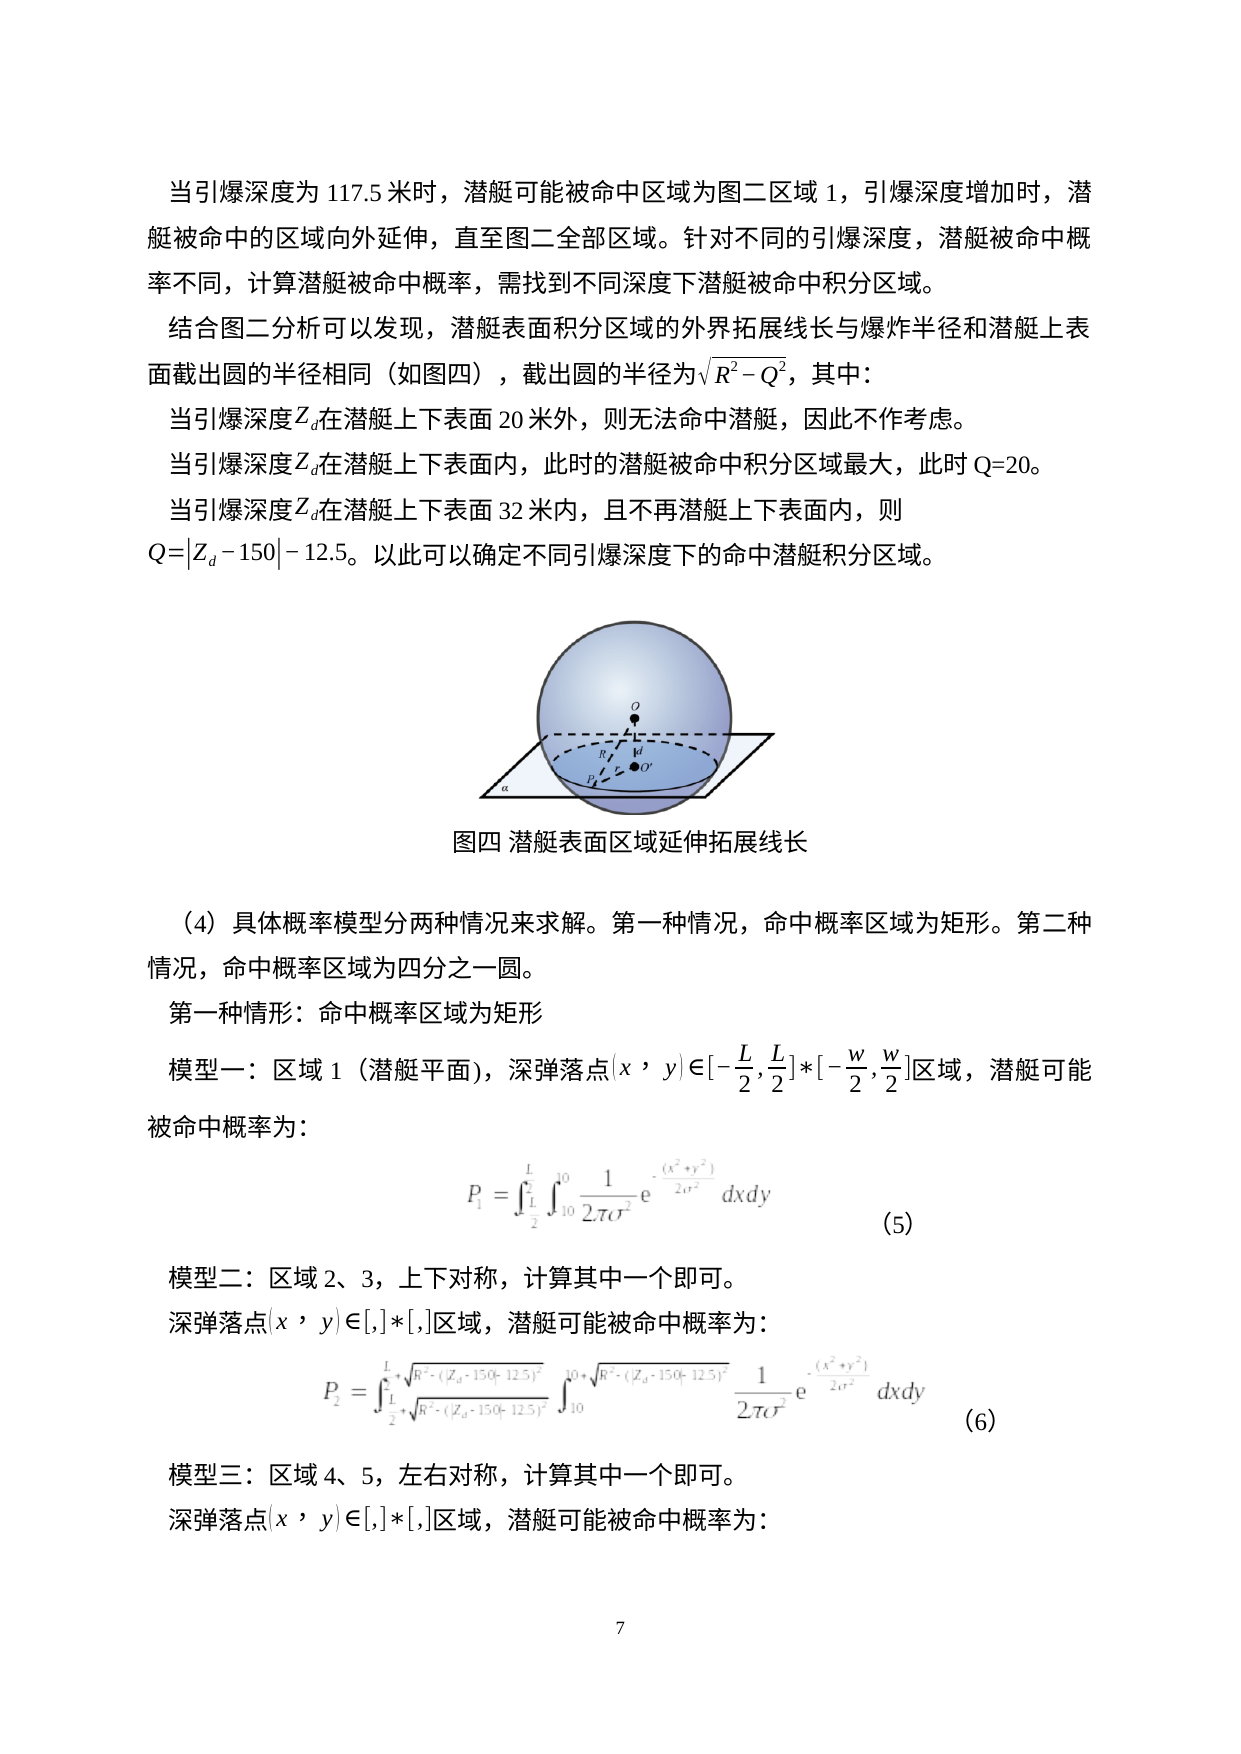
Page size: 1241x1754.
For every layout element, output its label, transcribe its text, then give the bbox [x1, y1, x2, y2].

text 第一种情形：命中概率区域为矩形 [148, 994, 1092, 1030]
text （4）具体概率模型分两种情况来求解。第一种情况，命中概率区域为矩形。第二种情况，命中概率区域为四分之一圆。 [148, 903, 1092, 985]
picture [455, 617, 806, 815]
text 图四 潜艇表面区域延伸拓展线长 [148, 822, 1092, 858]
text （5） [148, 1152, 1092, 1241]
text 。以此可以确定不同引爆深度下的命中潜艇积分区域。 [148, 535, 1092, 573]
text 模型一：区域1（潜艇平面)，深弹落点区域，潜艇可能被命中概率为： [148, 1039, 1092, 1143]
text 当引爆深度在潜艇上下表面内，此时的潜艇被命中积分区域最大，此时Q=20。 [148, 445, 1092, 481]
text 深弹落点区域，潜艇可能被命中概率为： [148, 1501, 1092, 1537]
text 模型三：区域4、5，左右对称，计算其中一个即可。 [148, 1455, 1092, 1491]
text 当引爆深度为117.5米时，潜艇可能被命中区域为图二区域1，引爆深度增加时，潜艇被命中的区域向外延伸，直至图二全部区域。针对不同的引爆深度，潜艇被命中概率不同，计算潜艇被命中概率，需找到不同深度下潜艇被命中积分区域。 [148, 173, 1092, 300]
text 结合图二分析可以发现，潜艇表面积分区域的外界拓展线长与爆炸半径和潜艇上表面截出圆的半径相同（如图四），截出圆的半径为，其中： [148, 309, 1092, 390]
text 当引爆深度在潜艇上下表面20米外，则无法命中潜艇，因此不作考虑。 [148, 399, 1092, 436]
text （6） [148, 1349, 1092, 1438]
text 当引爆深度在潜艇上下表面32米内，且不再潜艇上下表面内，则 [148, 490, 1092, 526]
text 深弹落点区域，潜艇可能被命中概率为： [148, 1304, 1092, 1340]
text 模型二：区域2、3，上下对称，计算其中一个即可。 [148, 1258, 1092, 1295]
